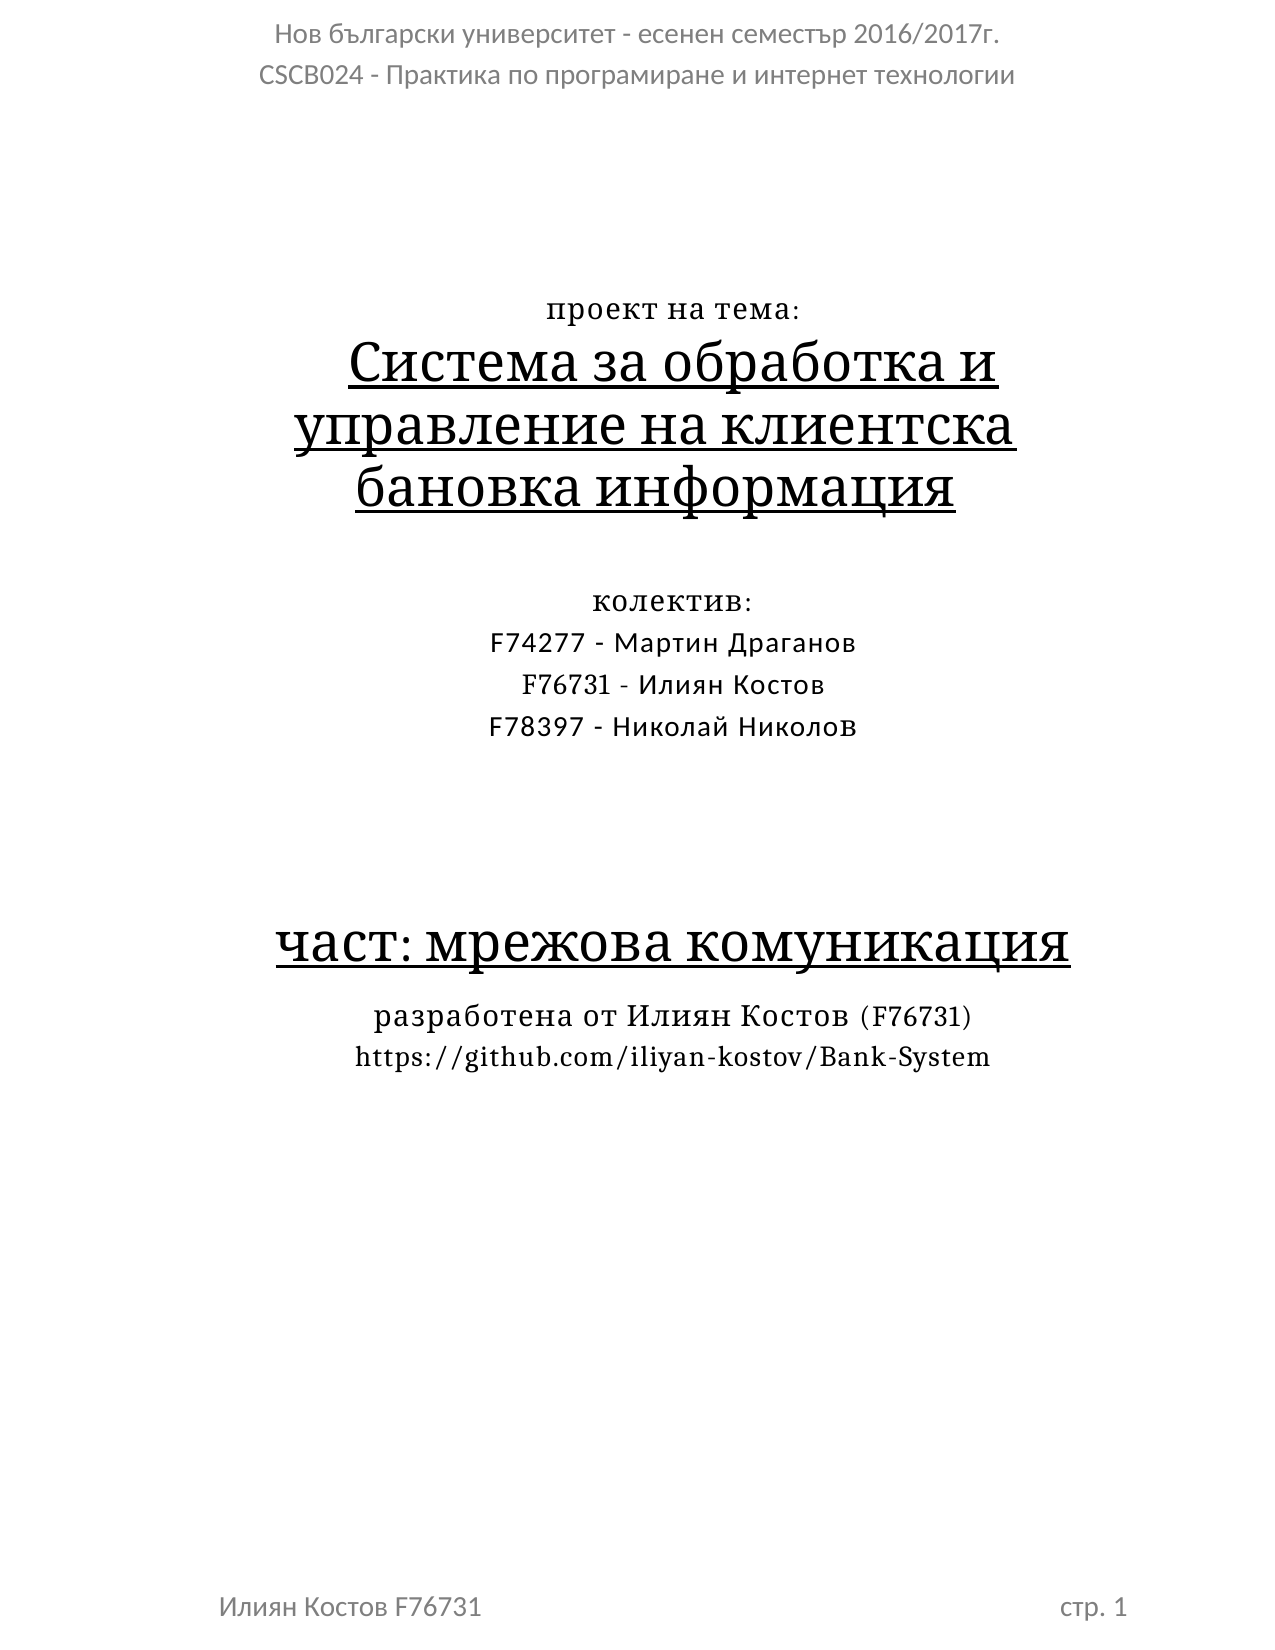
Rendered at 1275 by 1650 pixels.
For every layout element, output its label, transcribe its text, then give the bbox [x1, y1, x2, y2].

subtitle F76731 -⁠ Илиян Костов [183, 666, 1127, 702]
subtitle проект на тема: [183, 293, 1127, 327]
title част: мрежова комуникация [183, 913, 1127, 975]
subtitle колектив: [183, 585, 1127, 618]
subtitle F78397 -⁠ Николай Николов [183, 708, 1127, 744]
subtitle F74277 -⁠ Мартин Драганов [183, 624, 1127, 660]
subtitle https://github.com/iliyan-kostov/Bank-System [183, 1040, 1127, 1073]
subtitle разработена от Илиян Костов (F76731) [183, 1000, 1127, 1033]
title Система за обработка и управление на клиентска бановка информация [183, 333, 1127, 520]
